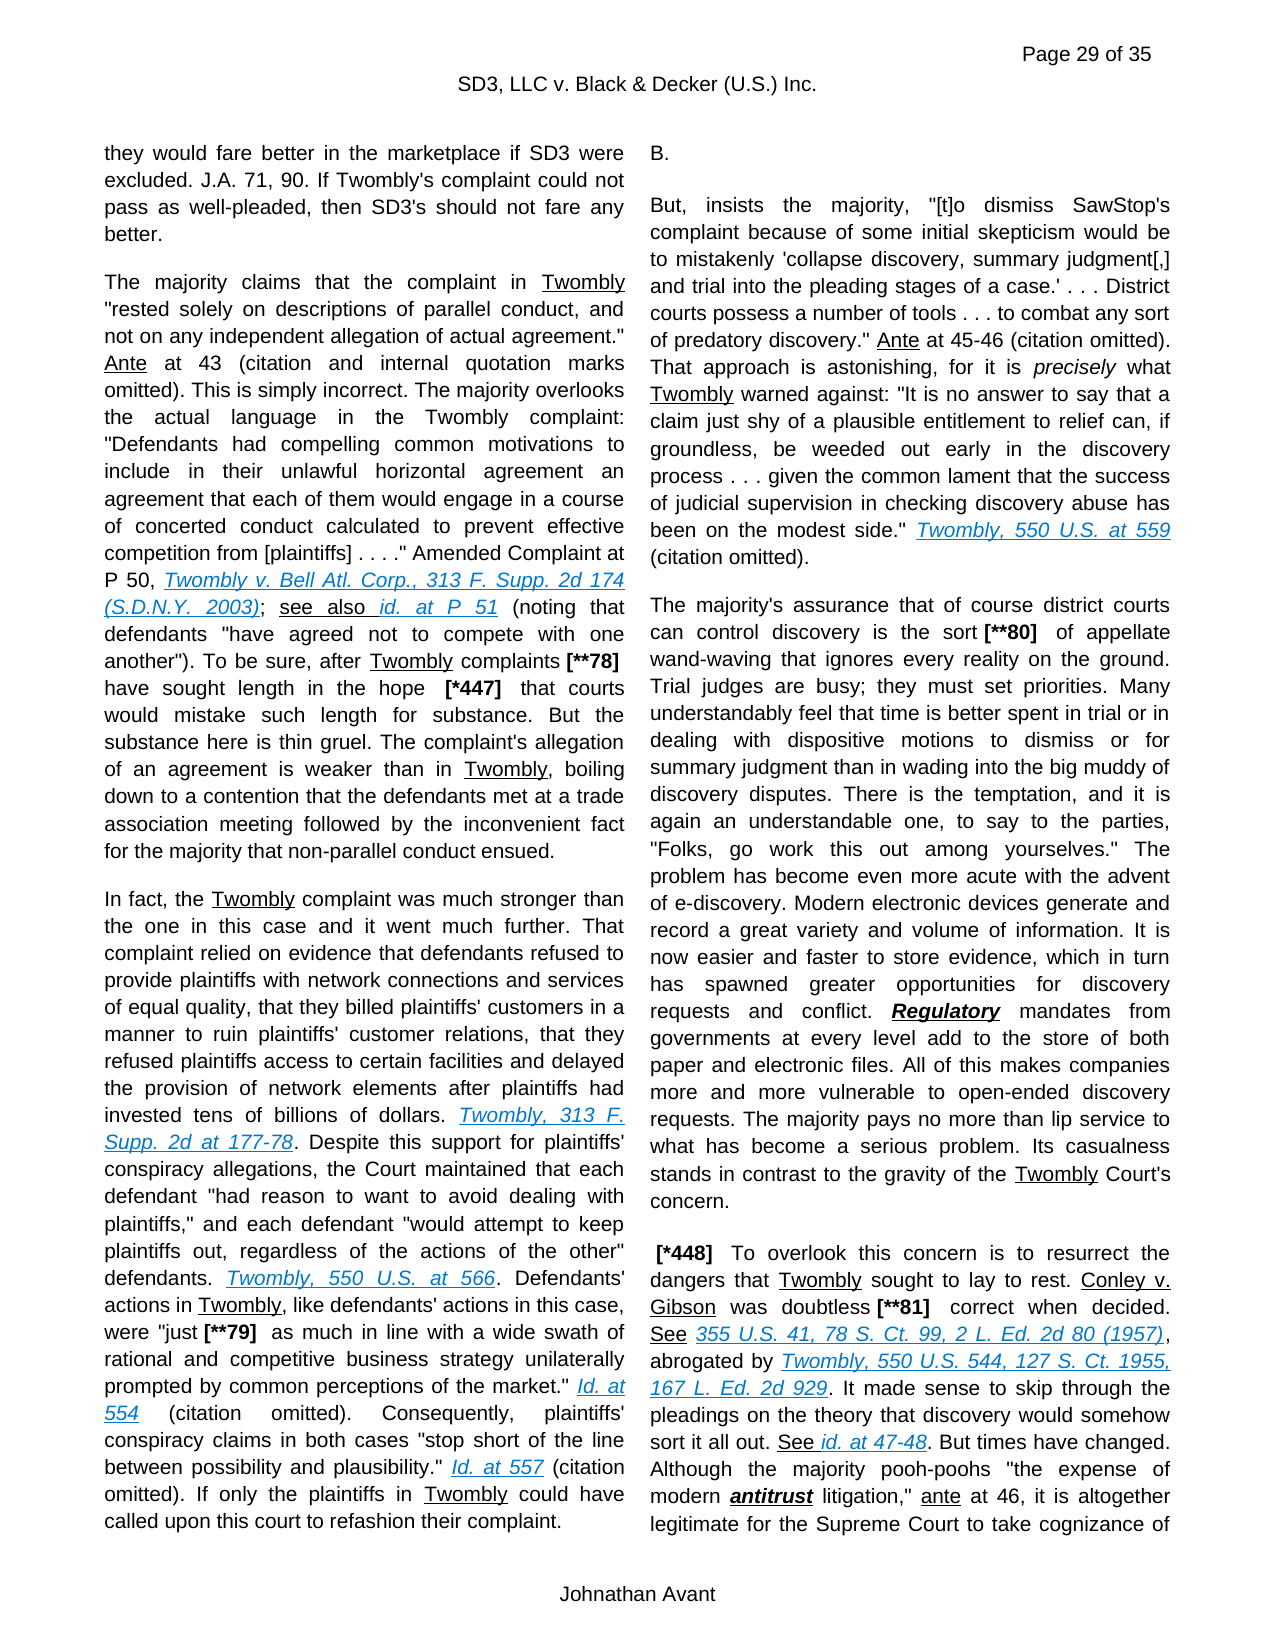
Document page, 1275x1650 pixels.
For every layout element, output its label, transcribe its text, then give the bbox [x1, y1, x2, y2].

text B. [650, 137, 1171, 164]
text The majority claims that the complaint in Twombly "rested solely on descriptions of parallel conduct, and not on any independent allegation of actual agreement." Ante at 43 (citation and internal quotation marks omitted). This is simply incorrect. The majority overlooks the actual language in the Twombly complaint: "Defendants had compelling common motivations to include in their unlawful horizontal agreement an agreement that each of them would engage in a course of concerted conduct calculated to prevent effective competition from [plaintiffs] . . . ." Amended Complaint at P 50, Twombly v. Bell Atl. Corp., 313 F. Supp. 2d 174 (S.D.N.Y. 2003); see also id. at P 51 (noting that defendants "have agreed not to compete with one another"). To be sure, after Twombly complaints [**78] have sought length in the hope [*447] that courts would mistake such length for substance. But the substance here is thin gruel. The complaint's allegation of an agreement is weaker than in Twombly, boiling down to a contention that the defendants met at a trade association meeting followed by the inconvenient fact for the majority that non-parallel conduct ensued. [104, 267, 625, 862]
text In fact, the Twombly complaint was much stronger than the one in this case and it went much further. That complaint relied on evidence that defendants refused to provide plaintiffs with network connections and services of equal quality, that they billed plaintiffs' customers in a manner to ruin plaintiffs' customer relations, that they refused plaintiffs access to certain facilities and delayed the provision of network elements after plaintiffs had invested tens of billions of dollars. Twombly, 313 F. Supp. 2d at 177-78. Despite this support for plaintiffs' conspiracy allegations, the Court maintained that each defendant "had reason to want to avoid dealing with plaintiffs," and each defendant "would attempt to keep plaintiffs out, regardless of the actions of the other" defendants. Twombly, 550 U.S. at 566. Defendants' actions in Twombly, like defendants' actions in this case, were "just [**79] as much in line with a wide swath of rational and competitive business strategy unilaterally prompted by common perceptions of the market." Id. at 554 (citation omitted). Consequently, plaintiffs' conspiracy claims in both cases "stop short of the line between possibility and plausibility." Id. at 557 (citation omitted). If only the plaintiffs in Twombly could have called upon this court to refashion their complaint. [104, 883, 625, 1533]
text The majority's assurance that of course district courts can control discovery is the sort [**80] of appellate wand-waving that ignores every reality on the ground. Trial judges are busy; they must set priorities. Many understandably feel that time is better spent in trial or in dealing with dispositive motions to dismiss or for summary judgment than in wading into the big muddy of discovery disputes. There is the temptation, and it is again an understandable one, to say to the parties, "Folks, go work this out among yourselves." The problem has become even more acute with the advent of e-discovery. Modern electronic devices generate and record a great variety and volume of information. It is now easier and faster to store evidence, which in turn has spawned greater opportunities for discovery requests and conflict. Regulatory mandates from governments at every level add to the store of both paper and electronic files. All of this makes companies more and more vulnerable to open-ended discovery requests. The majority pays no more than lip service to what has become a serious problem. Its casualness stands in contrast to the gravity of the Twombly Court's concern. [650, 589, 1171, 1212]
text But, insists the majority, "[t]o dismiss SawStop's complaint because of some initial skepticism would be to mistakenly 'collapse discovery, summary judgment[,] and trial into the pleading stages of a case.' . . . District courts possess a number of tools . . . to combat any sort of predatory discovery." Ante at 45-46 (citation omitted). That approach is astonishing, for it is precisely what Twombly warned against: "It is no answer to say that a claim just shy of a plausible entitlement to relief can, if groundless, be weeded out early in the discovery process . . . given the common lament that the success of judicial supervision in checking discovery abuse has been on the modest side." Twombly, 550 U.S. at 559 (citation omitted). [650, 189, 1171, 569]
